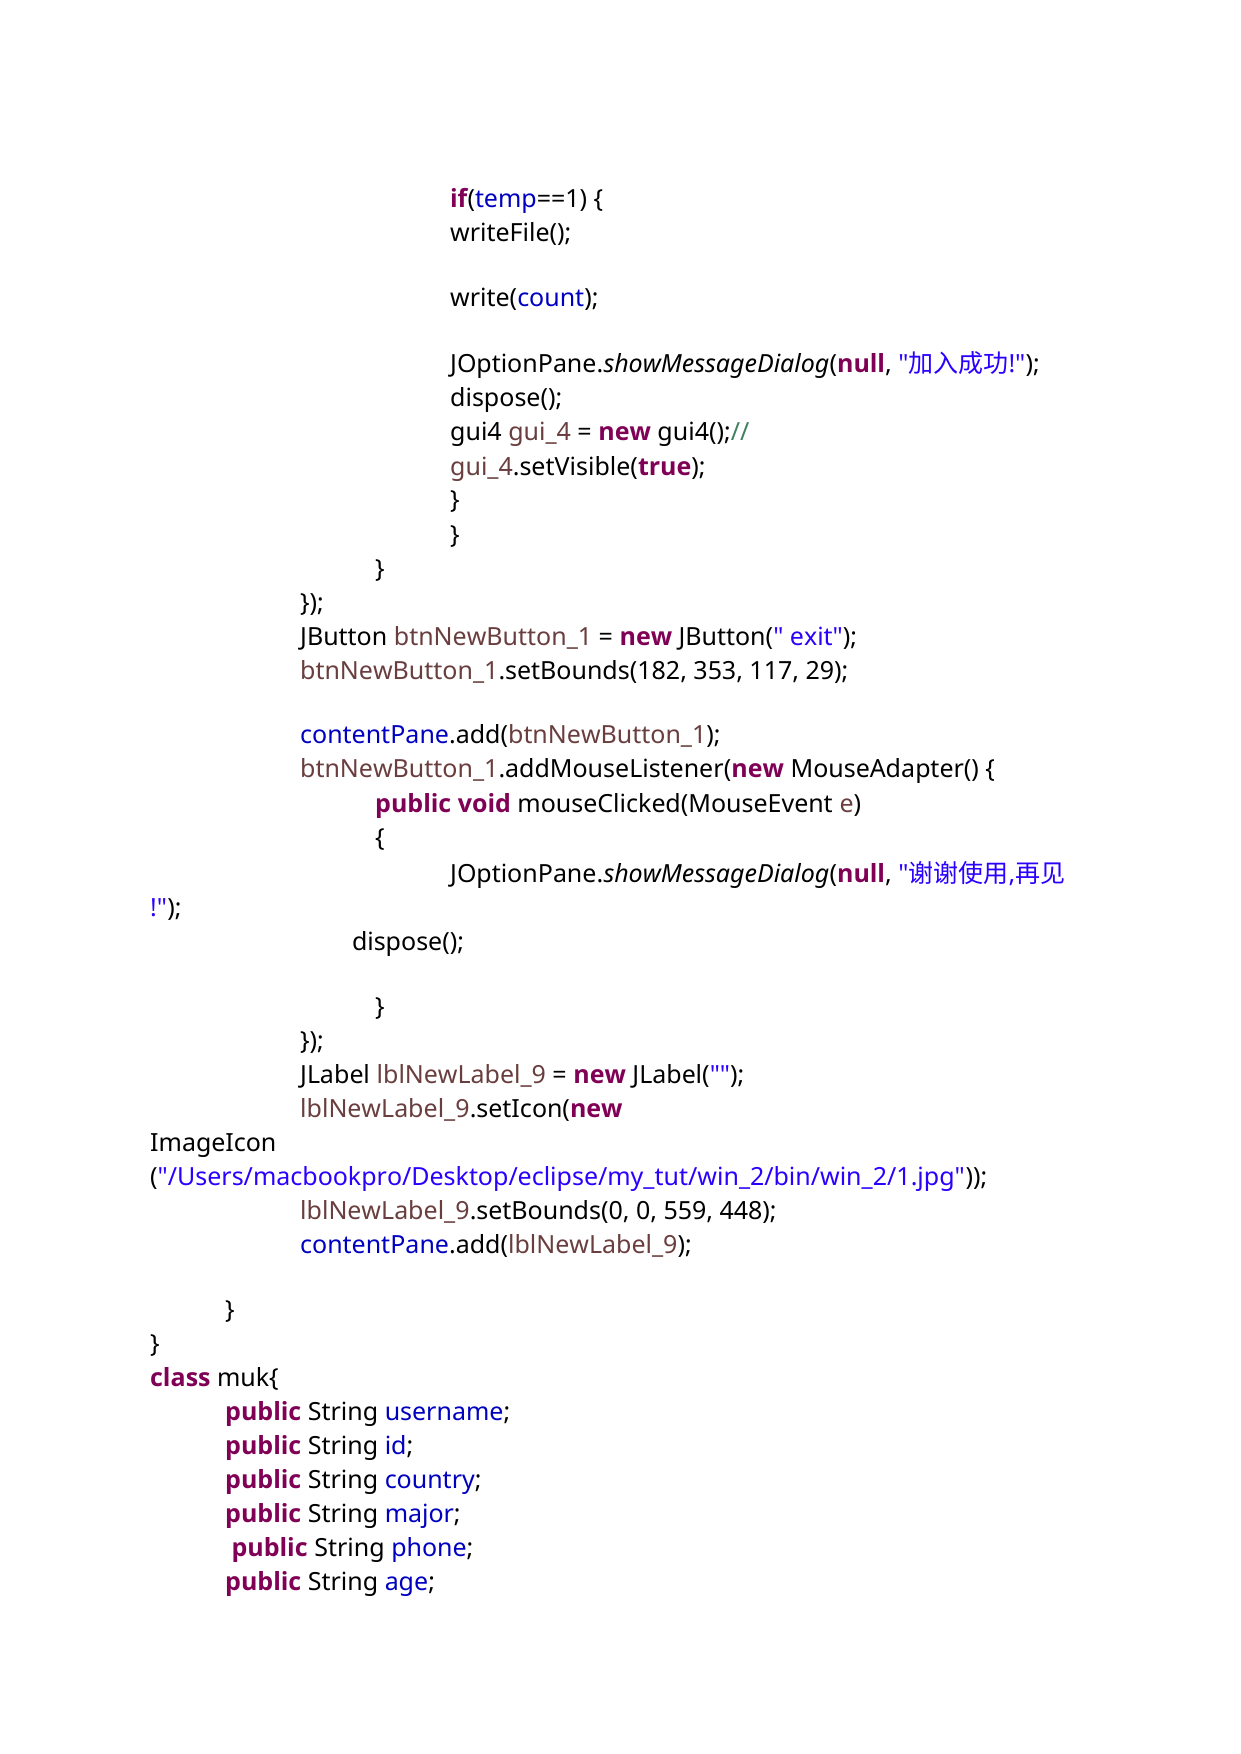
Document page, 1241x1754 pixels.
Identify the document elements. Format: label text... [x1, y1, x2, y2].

text public void mouseClicked(MouseEvent e) [150, 785, 1090, 819]
text JButton btnNewButton_1 = new JButton(" exit"); [150, 618, 1090, 652]
text contentPane.add(lblNewLabel_9); [150, 1227, 1090, 1261]
text write(count); [150, 279, 1090, 313]
text public String major; [150, 1496, 1090, 1530]
text writeFile(); [150, 214, 1090, 249]
text } [150, 516, 1090, 550]
text dispose(); [150, 924, 1090, 958]
text }); [150, 584, 1090, 618]
text contentPane.add(btnNewButton_1); [150, 717, 1090, 751]
text { [150, 819, 1090, 853]
text dispose(); [150, 380, 1090, 414]
text if(temp==1) { [150, 181, 1090, 214]
text gui_4.setVisible(true); [150, 448, 1090, 482]
text JOptionPane.showMessageDialog(null, "加入成功!"); [150, 344, 1090, 380]
text } [150, 1291, 1090, 1325]
text public String country; [150, 1462, 1090, 1496]
text lblNewLabel_9.setIcon(new ImageIcon("/Users/macbookpro/Desktop/eclipse/my_tut/win_2/bin/win_2/1.jpg")); [150, 1090, 1090, 1193]
text JLabel lblNewLabel_9 = new JLabel(""); [150, 1056, 1090, 1090]
text btnNewButton_1.addMouseListener(new MouseAdapter() { [150, 751, 1090, 785]
text lblNewLabel_9.setBounds(0, 0, 559, 448); [150, 1193, 1090, 1227]
text }); [150, 1022, 1090, 1056]
text btnNewButton_1.setBounds(182, 353, 117, 29); [150, 652, 1090, 687]
text } [150, 1325, 1090, 1359]
text } [150, 550, 1090, 584]
text public String age; [150, 1564, 1090, 1598]
text public String id; [150, 1427, 1090, 1462]
text public String username; [150, 1393, 1090, 1427]
text gui4 gui_4 = new gui4();// [150, 414, 1090, 448]
text } [150, 482, 1090, 516]
text public String phone; [150, 1530, 1090, 1564]
text class muk{ [150, 1359, 1090, 1393]
text } [150, 988, 1090, 1022]
text JOptionPane.showMessageDialog(null, "谢谢使用,再见 !"); [150, 853, 1090, 924]
